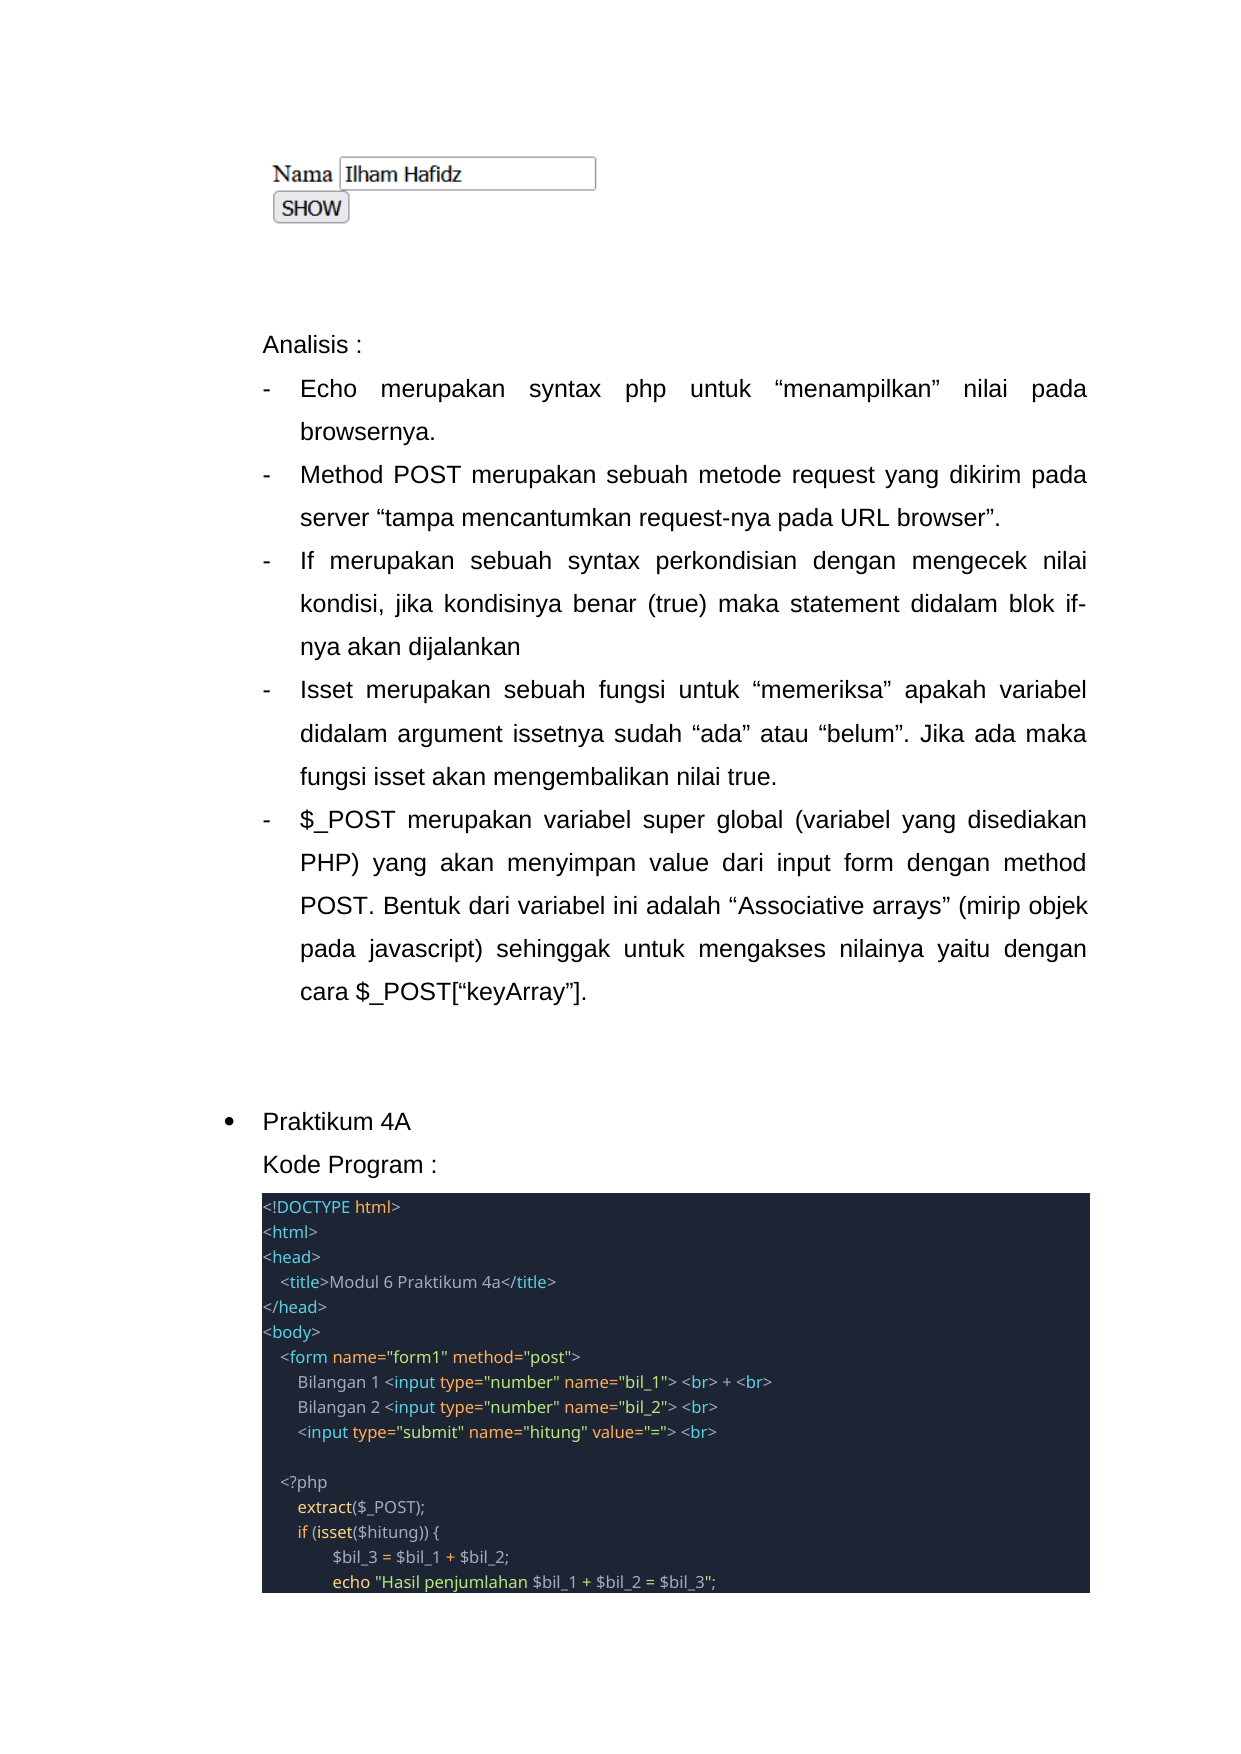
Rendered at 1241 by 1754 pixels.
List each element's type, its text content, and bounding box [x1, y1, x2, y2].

text if (isset($hitung)) { [262, 1518, 1090, 1543]
list $_POST merupakan variabel super global (variabel yang disediakan PHP) yang akan menyimpan value dari input form dengan method POST. Bentuk dari variabel ini adalah “Associative arrays” (mirip objek pada javascript) sehinggak untuk mengakses nilainya yaitu dengan cara $_POST[“keyArray”]. [262, 805, 1088, 1006]
list Isset merupakan sebuah fungsi untuk “memeriksa” apakah variabel didalam argument issetnya sudah “ada” atau “belum”. Jika ada maka fungsi isset akan mengembalikan nilai true. [262, 676, 1088, 791]
text </head> [262, 1293, 1090, 1318]
list Method POST merupakan sebuah metode request yang dikirim pada server “tampa mencantumkan request-nya pada URL browser”. [262, 460, 1088, 532]
list If merupakan sebuah syntax perkondisian dengan mengecek nilai kondisi, jika kondisinya benar (true) maka statement didalam blok if-nya akan dijalankan [262, 546, 1088, 661]
text Bilangan 1 <input type="number" name="bil_1"> <br> + <br> [262, 1368, 1090, 1393]
text <?php [262, 1468, 1090, 1493]
list Echo merupakan syntax php untuk “menampilkan” nilai pada browsernya. [262, 374, 1088, 446]
text <title>Modul 6 Praktikum 4a</title> [262, 1268, 1090, 1293]
text extract($_POST); [262, 1493, 1090, 1518]
text <html> [262, 1218, 1090, 1243]
text echo "Hasil penjumlahan $bil_1 + $bil_2 = $bil_3"; [262, 1568, 1090, 1593]
text <!DOCTYPE html> [262, 1193, 1090, 1218]
list Praktikum 4A [225, 1107, 1088, 1136]
text Bilangan 2 <input type="number" name="bil_2"> <br> [262, 1393, 1090, 1418]
text <form name="form1" method="post"> [262, 1343, 1090, 1368]
picture [262, 150, 694, 318]
text <input type="submit" name="hitung" value="="> <br> [262, 1418, 1090, 1443]
text <body> [262, 1318, 1090, 1343]
text $bil_3 = $bil_1 + $bil_2; [262, 1543, 1090, 1568]
list Analisis : [262, 331, 1088, 359]
list Kode Program : [262, 1150, 1088, 1179]
text <head> [262, 1243, 1090, 1268]
